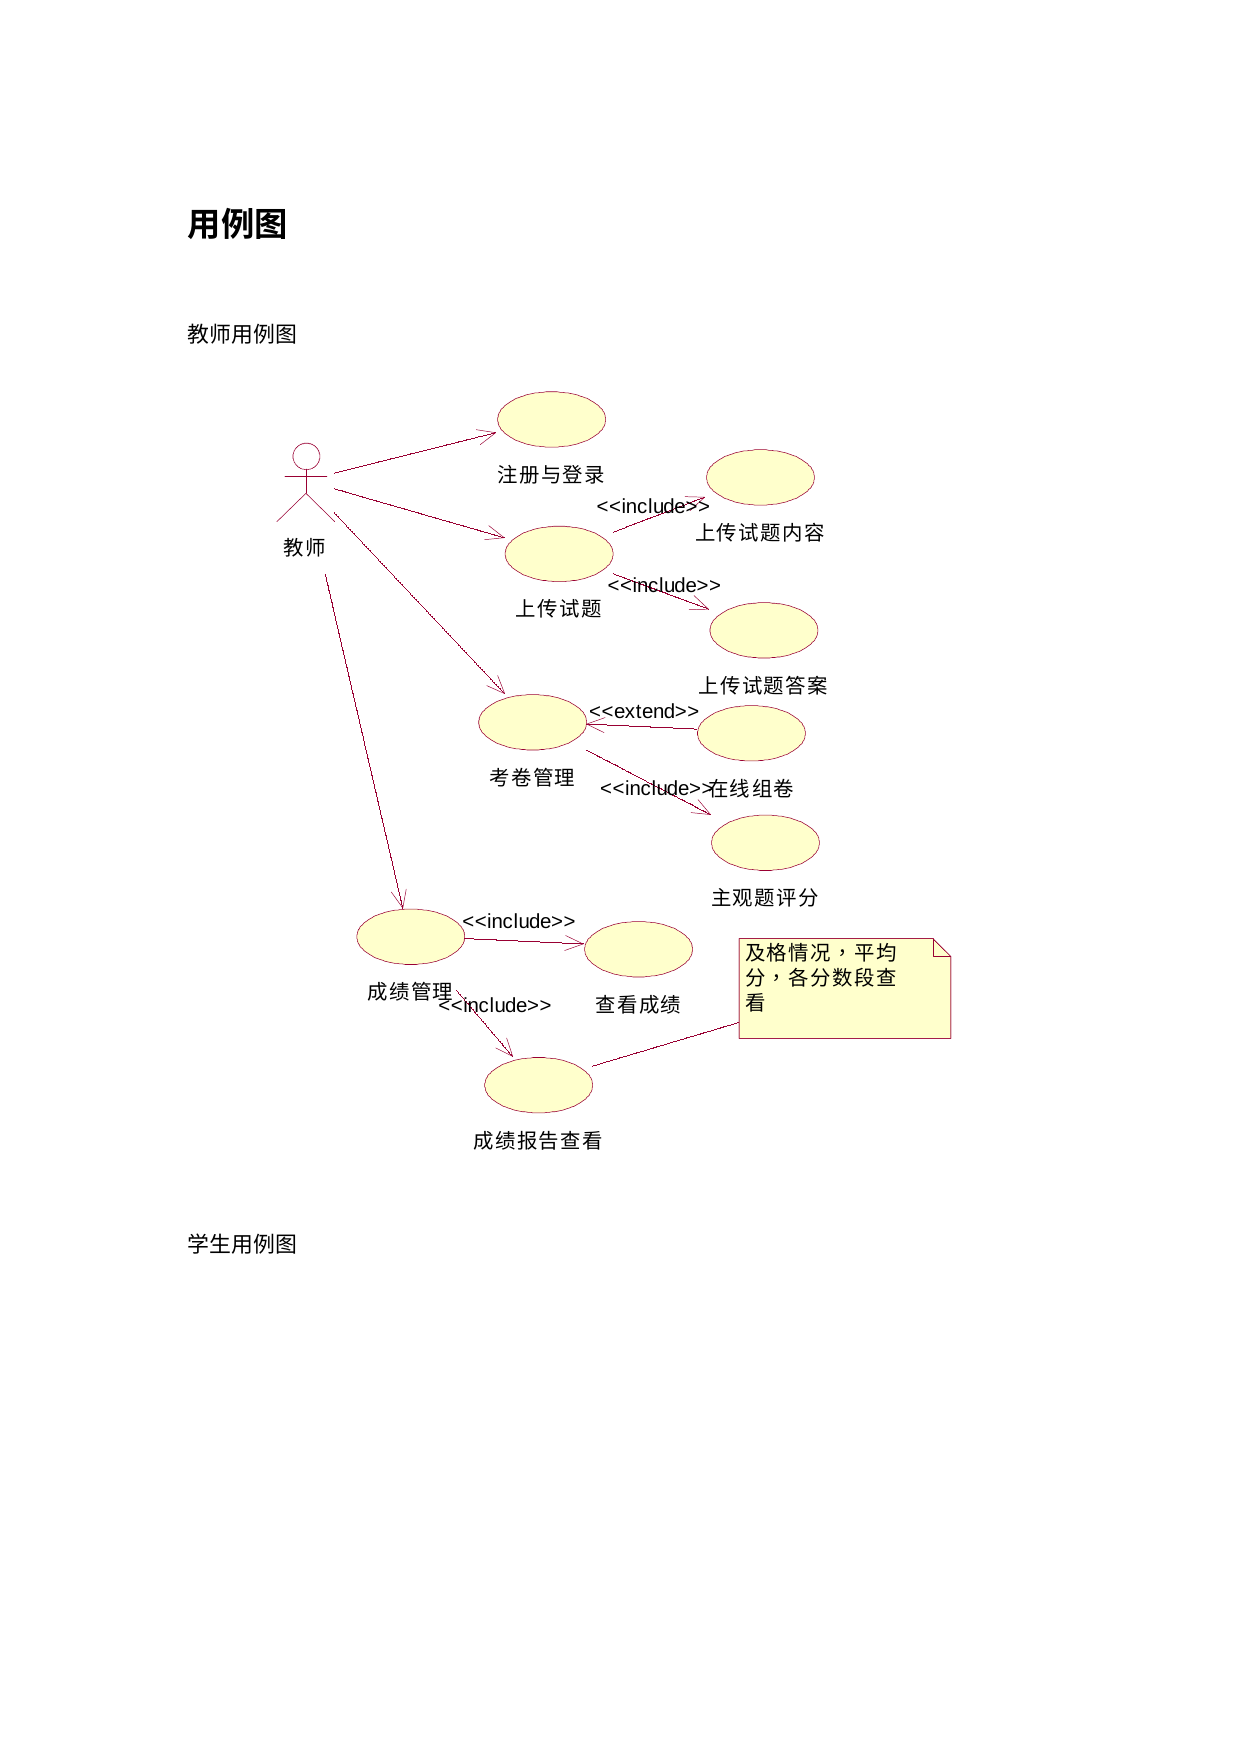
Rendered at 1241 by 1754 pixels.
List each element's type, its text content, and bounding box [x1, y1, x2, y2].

subtitle 用例图 [187, 189, 1053, 254]
text 教师用例图 [187, 316, 1053, 349]
text 学生用例图 [187, 1226, 1053, 1259]
